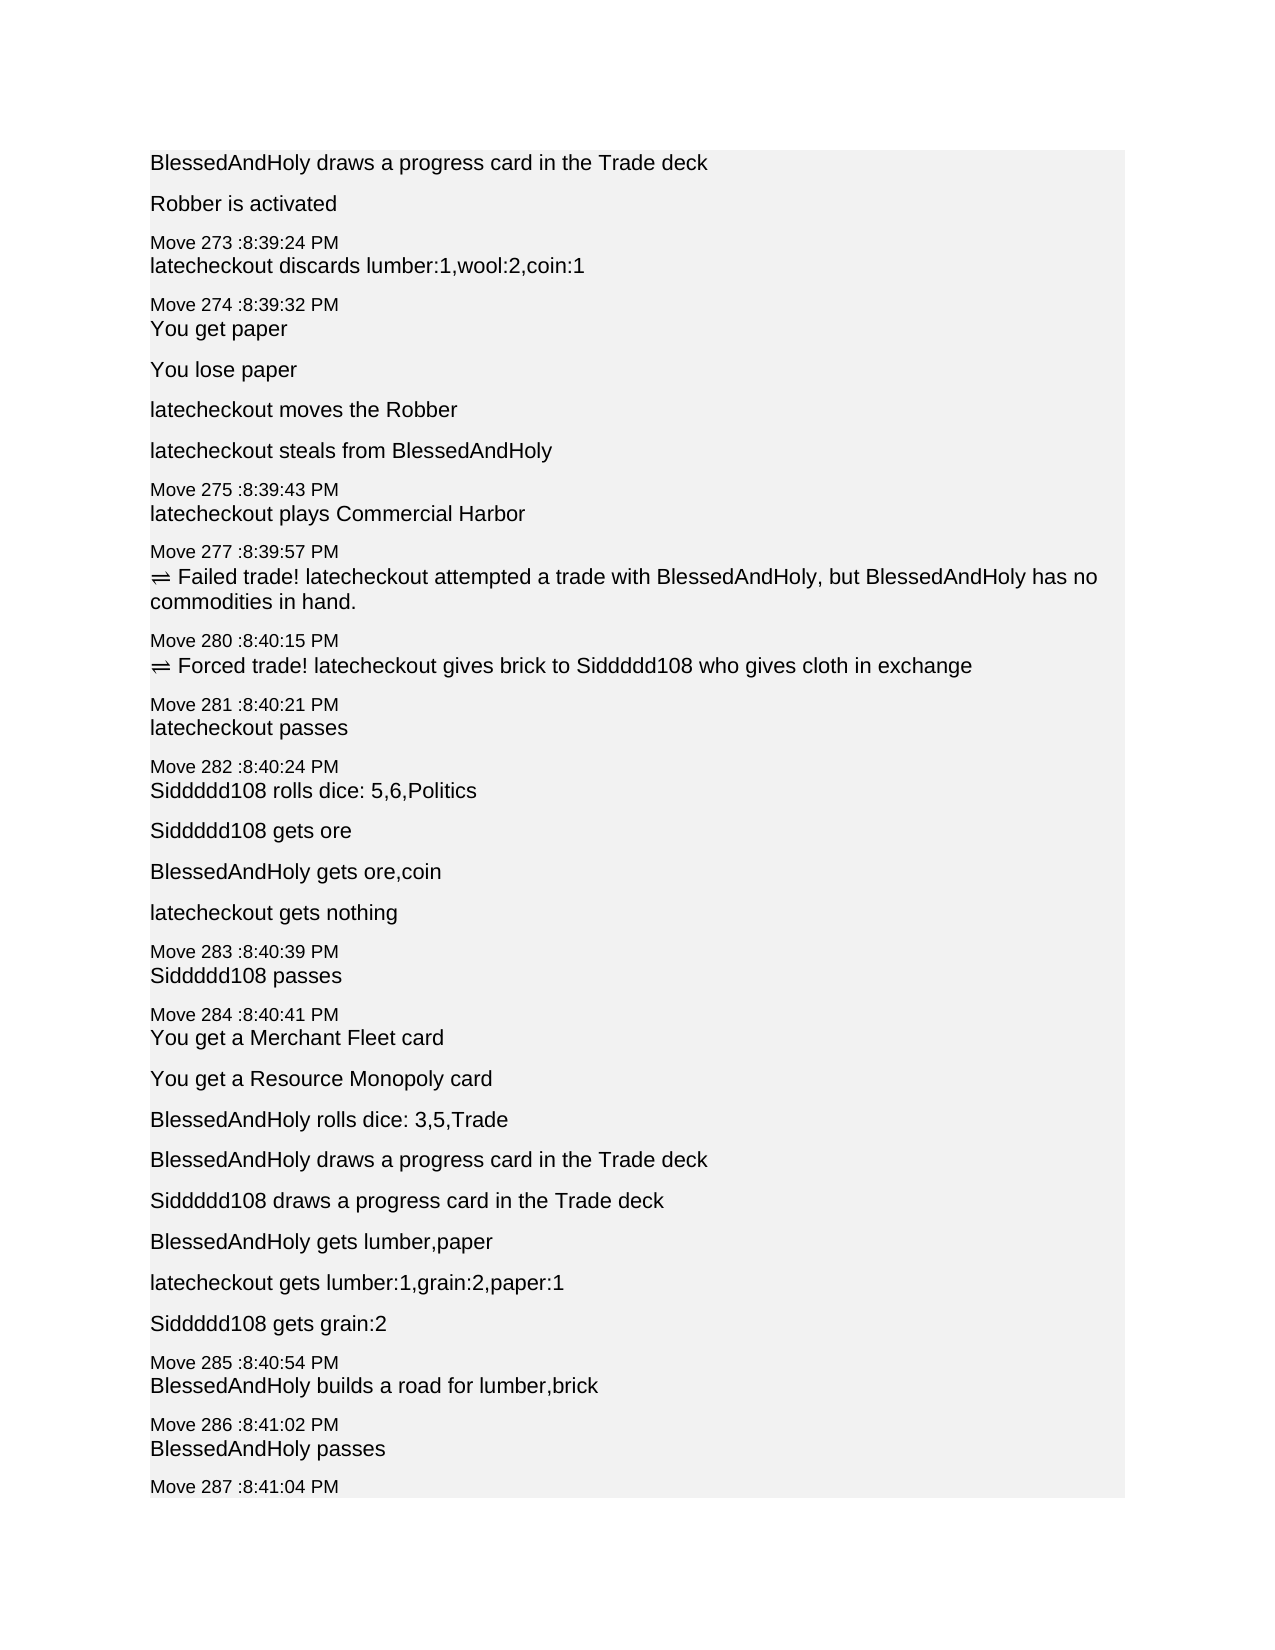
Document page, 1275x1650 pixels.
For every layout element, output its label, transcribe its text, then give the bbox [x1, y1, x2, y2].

text Siddddd108 draws a progress card in the Trade deck [150, 1188, 1125, 1213]
text You get a Merchant Fleet card [150, 1025, 1125, 1050]
text Robber is activated [150, 191, 1125, 216]
text latecheckout moves the Robber [150, 397, 1125, 422]
text Siddddd108 passes [150, 962, 1125, 988]
text latecheckout gets lumber:1,grain:2,paper:1 [150, 1270, 1125, 1295]
text latecheckout plays Commercial Harbor [150, 501, 1125, 526]
text Siddddd108 rolls dice: 5,6,Politics [150, 778, 1125, 803]
text BlessedAndHoly builds a road for lumber,brick [150, 1373, 1125, 1398]
text BlessedAndHoly draws a progress card in the Trade deck [150, 1147, 1125, 1173]
text Move 277 :8:39:57 PM [150, 541, 1125, 563]
text Move 273 :8:39:24 PM [150, 232, 1125, 253]
text BlessedAndHoly passes [150, 1436, 1125, 1461]
text Move 281 :8:40:21 PM [150, 694, 1125, 715]
text Siddddd108 gets grain:2 [150, 1311, 1125, 1336]
text latecheckout gets nothing [150, 900, 1125, 925]
text ⇌ Forced trade! latecheckout gives brick to Siddddd108 who gives cloth in exchange [150, 652, 1125, 678]
text You get paper [150, 316, 1125, 341]
text ⇌ Failed trade! latecheckout attempted a trade with BlessedAndHoly, but BlessedAndHoly has no commodities in hand. [150, 563, 1125, 614]
text BlessedAndHoly rolls dice: 3,5,Trade [150, 1107, 1125, 1132]
text You get a Resource Monopoly card [150, 1066, 1125, 1091]
text BlessedAndHoly gets lumber,paper [150, 1229, 1125, 1254]
text latecheckout discards lumber:1,wool:2,coin:1 [150, 253, 1125, 278]
text Siddddd108 gets ore [150, 818, 1125, 844]
text BlessedAndHoly draws a progress card in the Trade deck [150, 150, 1125, 175]
text Move 274 :8:39:32 PM [150, 294, 1125, 316]
text latecheckout passes [150, 715, 1125, 740]
text Move 285 :8:40:54 PM [150, 1352, 1125, 1373]
text latecheckout steals from BlessedAndHoly [150, 438, 1125, 463]
text Move 287 :8:41:04 PM [150, 1476, 1125, 1498]
text Move 284 :8:40:41 PM [150, 1003, 1125, 1025]
text Move 275 :8:39:43 PM [150, 479, 1125, 501]
text Move 282 :8:40:24 PM [150, 756, 1125, 778]
text Move 286 :8:41:02 PM [150, 1414, 1125, 1436]
text BlessedAndHoly gets ore,coin [150, 859, 1125, 884]
text Move 283 :8:40:39 PM [150, 941, 1125, 962]
text Move 280 :8:40:15 PM [150, 630, 1125, 652]
text You lose paper [150, 356, 1125, 382]
